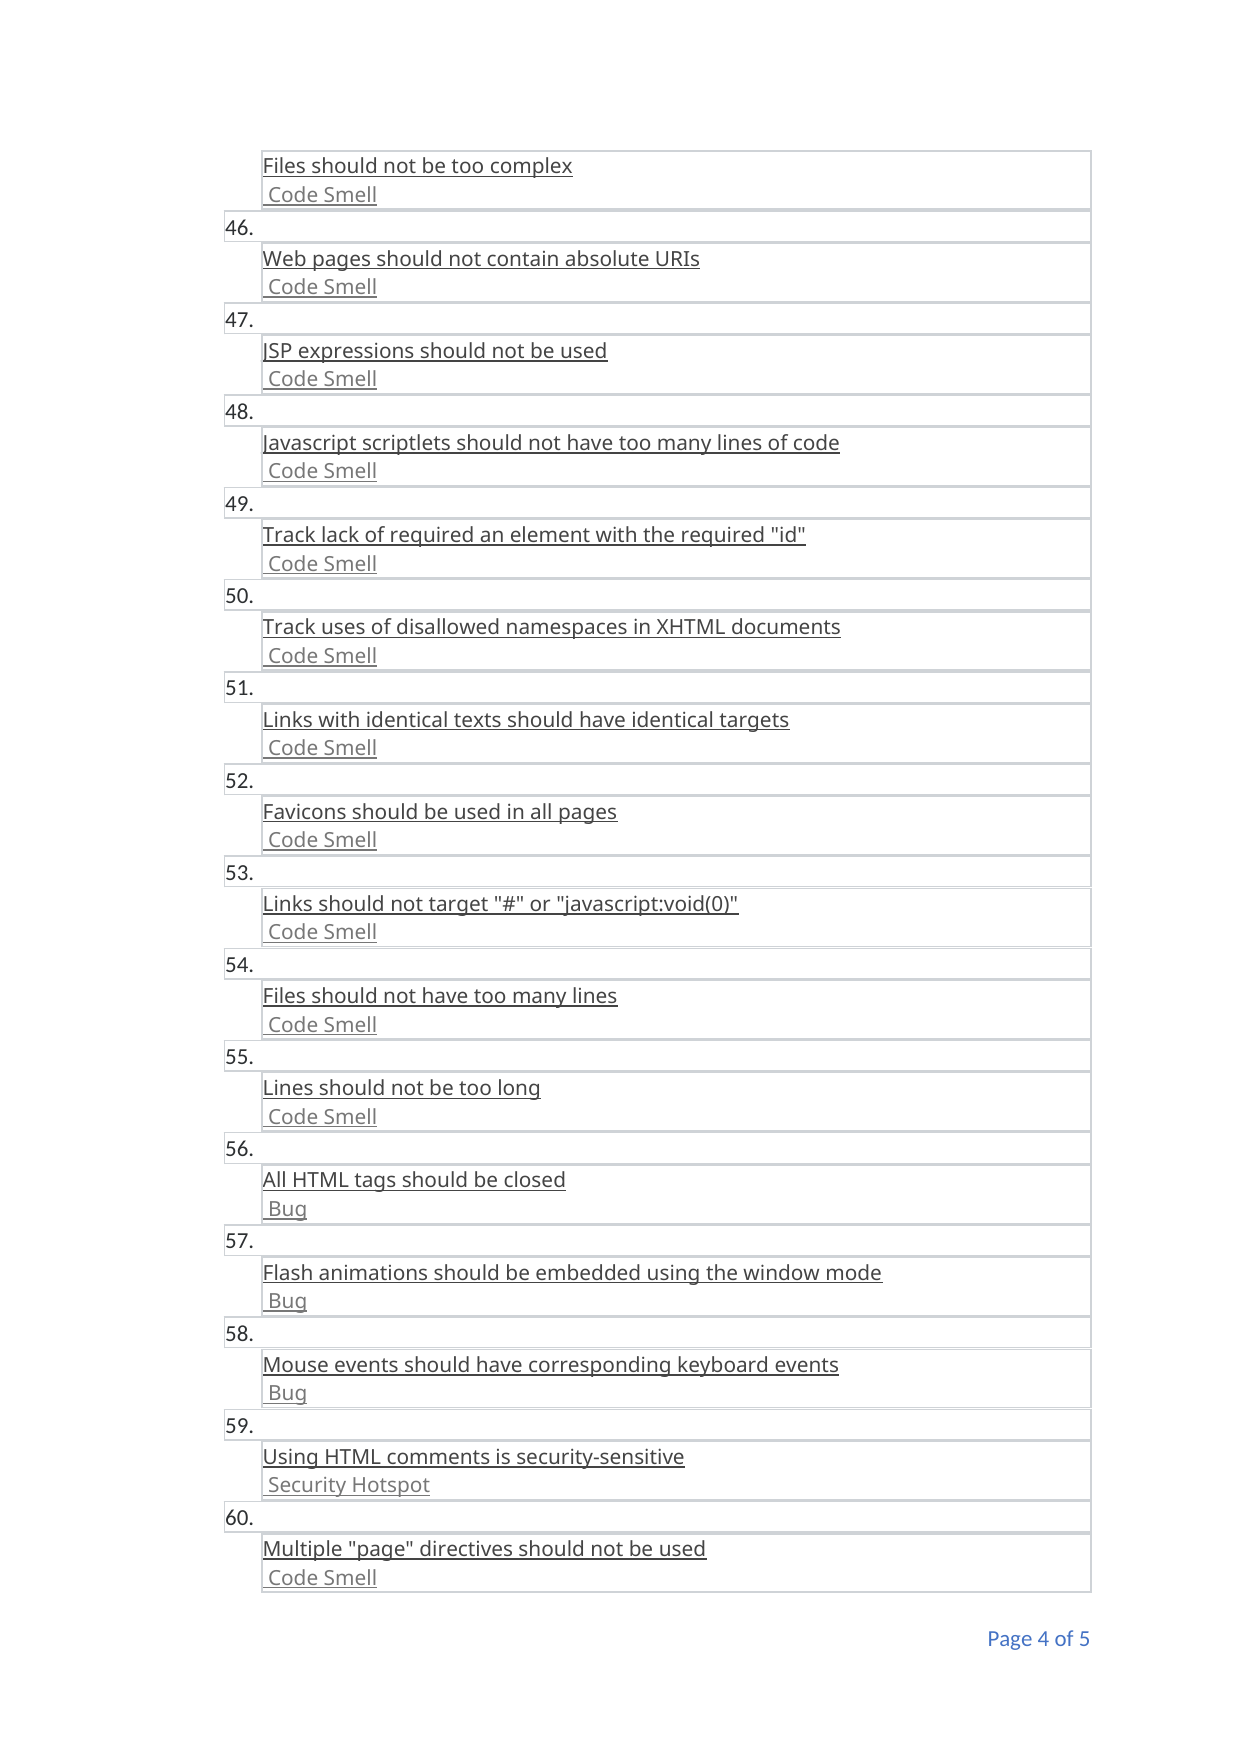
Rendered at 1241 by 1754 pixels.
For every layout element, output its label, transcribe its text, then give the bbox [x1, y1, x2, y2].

list Code Smell [263, 455, 1090, 485]
subtitle Files should not be too complex [263, 152, 1090, 178]
subtitle Using HTML comments is security-sensitive [263, 1442, 1090, 1469]
list Code Smell [263, 639, 1090, 669]
subtitle Mouse events should have corresponding keyboard events [263, 1350, 1090, 1377]
subtitle JSP expressions should not be used [263, 336, 1090, 363]
subtitle All HTML tags should be closed [263, 1166, 1090, 1192]
list Code Smell [263, 178, 1090, 208]
subtitle Lines should not be too long [263, 1073, 1090, 1100]
list Bug [263, 1192, 1090, 1223]
list Code Smell [263, 271, 1090, 301]
list Code Smell [263, 1100, 1090, 1130]
subtitle Track uses of disallowed namespaces in XHTML documents [263, 613, 1090, 639]
list Code Smell [263, 1561, 1090, 1591]
list Bug [263, 1285, 1090, 1315]
list Code Smell [263, 363, 1090, 393]
subtitle Links with identical texts should have identical targets [263, 705, 1090, 732]
subtitle Multiple "page" directives should not be used [263, 1535, 1090, 1561]
list Bug [263, 1377, 1090, 1407]
subtitle Files should not have too many lines [263, 981, 1090, 1008]
list Security Hotspot [263, 1469, 1090, 1499]
list Code Smell [263, 916, 1090, 946]
subtitle Web pages should not contain absolute URIs [263, 244, 1090, 271]
subtitle Track lack of required an element with the required "id" [263, 520, 1090, 547]
list Code Smell [263, 1008, 1090, 1038]
list Code Smell [263, 547, 1090, 577]
subtitle Javascript scriptlets should not have too many lines of code [263, 428, 1090, 455]
list Code Smell [263, 732, 1090, 762]
subtitle Links should not target "#" or "javascript:void(0)" [263, 889, 1090, 916]
subtitle Flash animations should be embedded using the window mode [263, 1258, 1090, 1285]
list Code Smell [263, 824, 1090, 854]
subtitle Favicons should be used in all pages [263, 797, 1090, 824]
